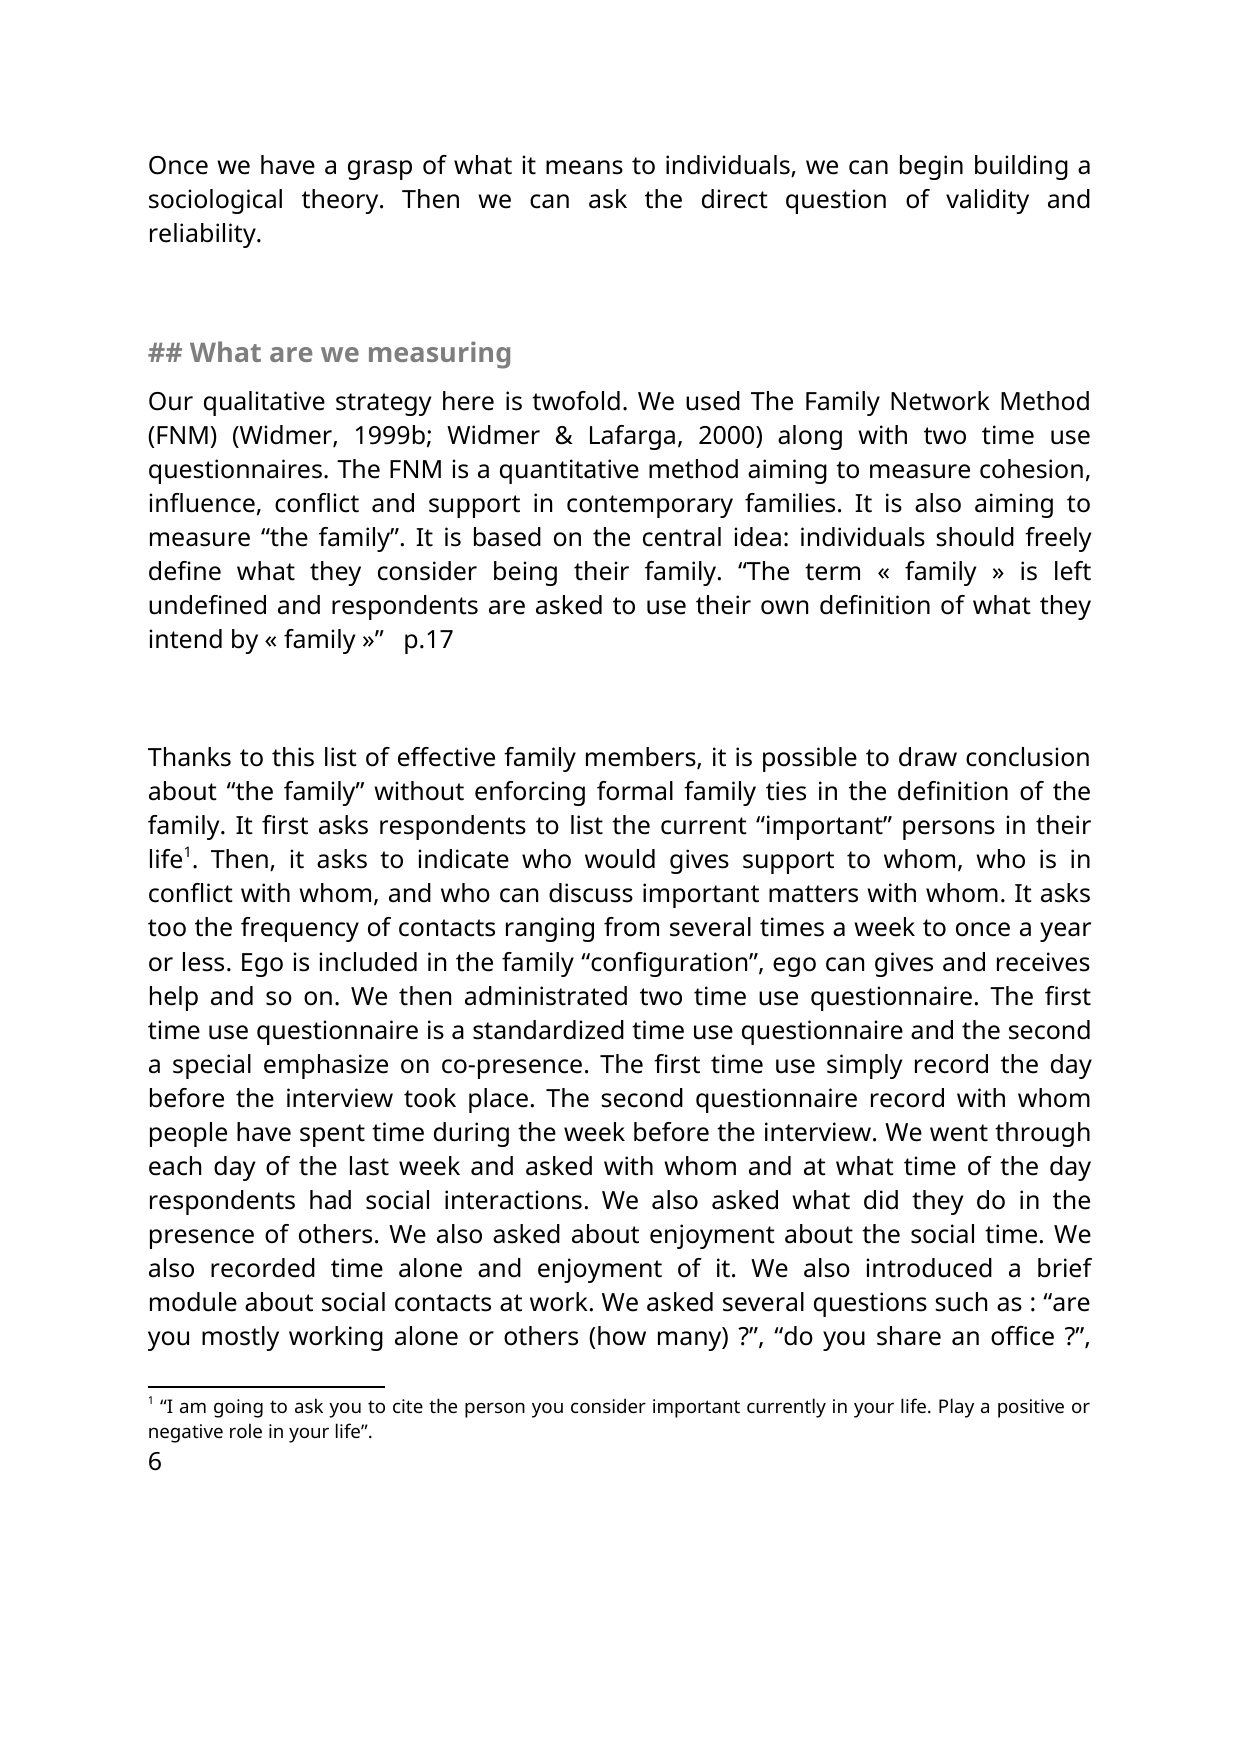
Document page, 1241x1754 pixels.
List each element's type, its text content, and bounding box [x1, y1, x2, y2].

text Once we have a grasp of what it means to individuals, we can begin building a sociological theory. Then we can ask the direct question of validity and reliability. [148, 148, 1093, 250]
text Our qualitative strategy here is twofold. We used The Family Network Method (FNM) (Widmer, 1999b; Widmer & Lafarga, 2000) along with two time use questionnaires. The FNM is a quantitative method aiming to measure cohesion, influence, conflict and support in contemporary families. It is also aiming to measure “the family”. It is based on the central idea: individuals should freely define what they consider being their family. “The term « family » is left undefined and respondents are asked to use their own definition of what they intend by « family »” p.17 [148, 383, 1093, 656]
subtitle ## What are we measuring [148, 334, 1093, 371]
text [148, 740, 1093, 1353]
